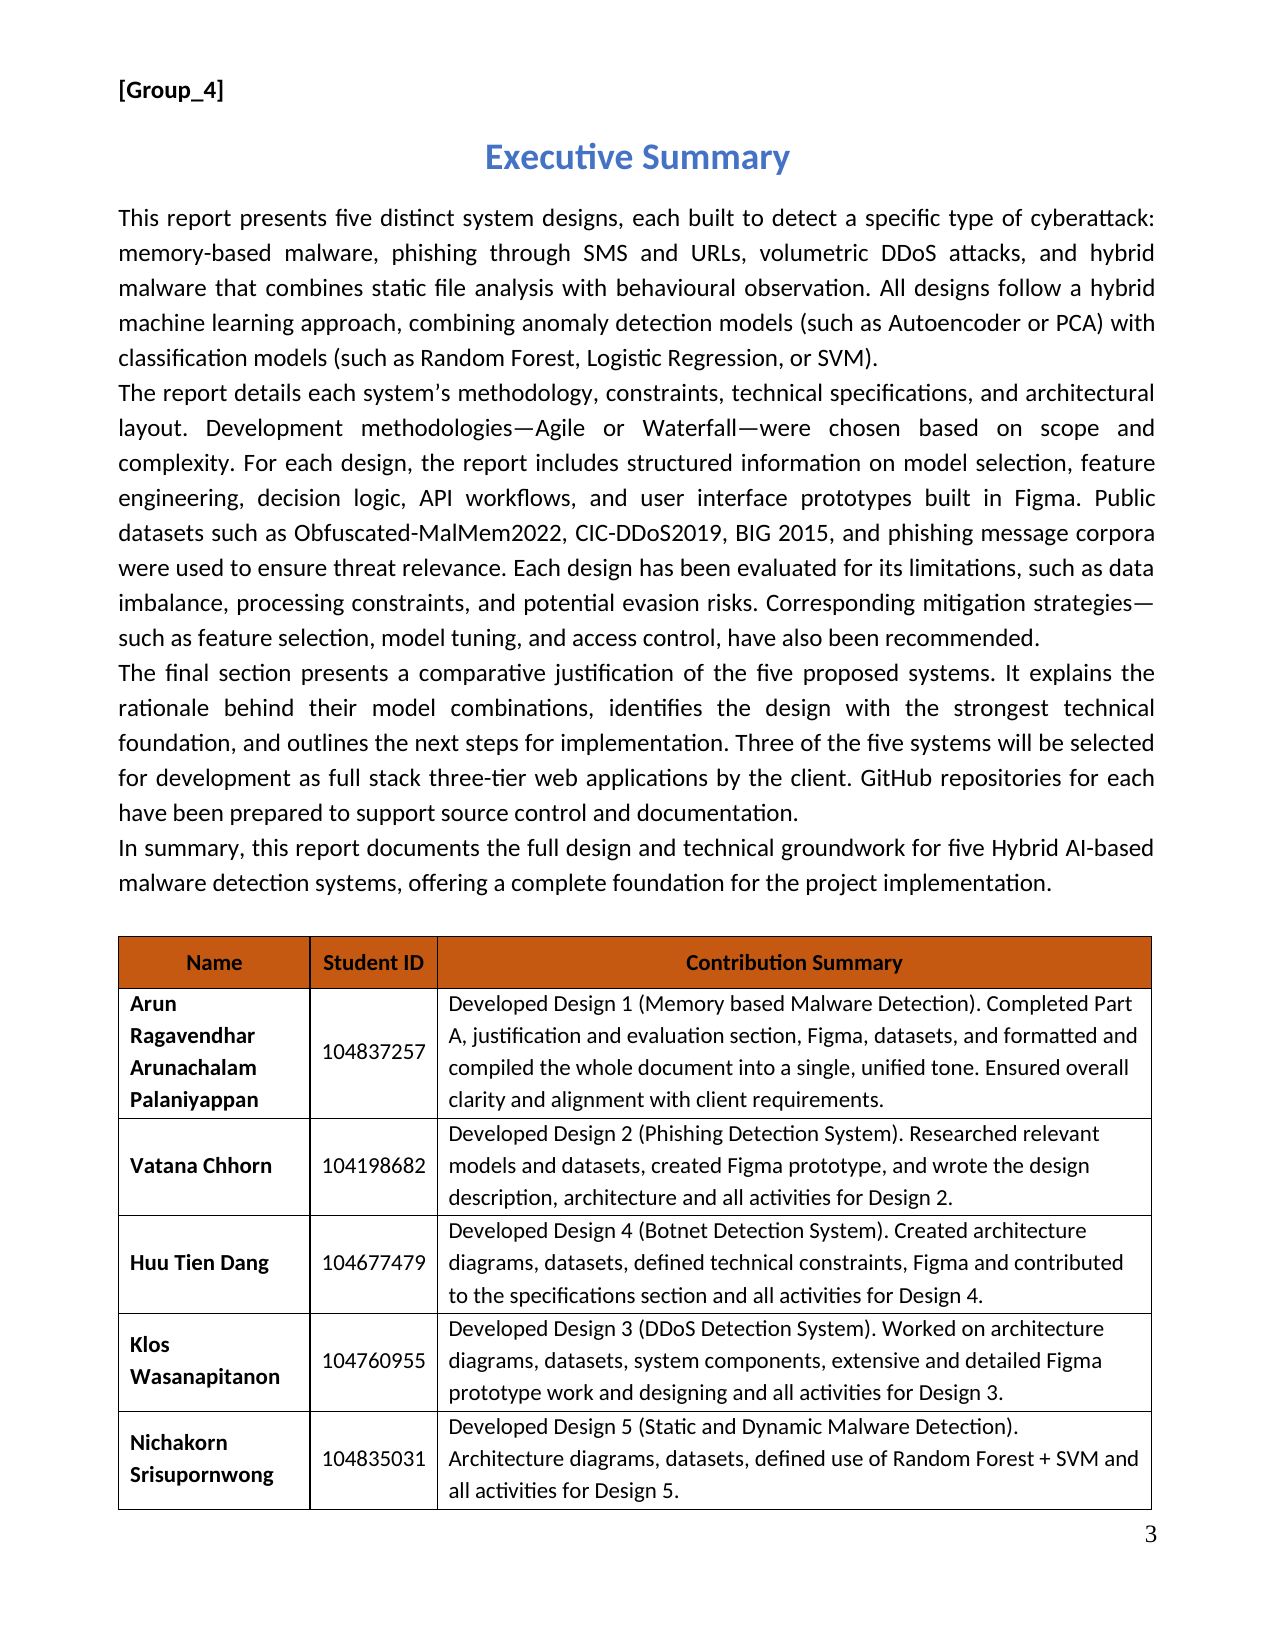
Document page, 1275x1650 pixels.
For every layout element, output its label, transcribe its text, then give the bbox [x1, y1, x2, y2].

table_cell Developed Design 2 (Phishing Detection System). Researched relevant models and datasets, created Figma prototype, and wrote the design description, architecture and all activities for Design 2. [438, 1119, 1151, 1215]
table_header Name [119, 937, 309, 988]
table_cell Vatana Chhorn [119, 1119, 309, 1215]
table_cell Developed Design 1 (Memory based Malware Detection). Completed Part A, justification and evaluation section, Figma, datasets, and formatted and compiled the whole document into a single, unified tone. Ensured overall clarity and alignment with client requirements. [438, 989, 1151, 1118]
text In summary, this report documents the full design and technical groundwork for five Hybrid AI-based malware detection systems, offering a complete foundation for the project implementation. [118, 832, 1157, 898]
table_cell 104198682 [311, 1119, 437, 1215]
table_cell Huu Tien Dang [119, 1216, 309, 1313]
table_cell 104677479 [311, 1216, 437, 1313]
table_header Student ID [311, 937, 437, 988]
table_cell Nichakorn Srisupornwong [119, 1412, 309, 1508]
table_cell 104760955 [311, 1314, 437, 1411]
table_cell Arun Ragavendhar Arunachalam Palaniyappan [119, 989, 309, 1118]
table_cell Developed Design 4 (Botnet Detection System). Created architecture diagrams, datasets, defined technical constraints, Figma and contributed to the specifications section and all activities for Design 4. [438, 1216, 1151, 1313]
table_cell 104837257 [311, 989, 437, 1118]
table_cell 104835031 [311, 1412, 437, 1508]
text The final section presents a comparative justification of the five proposed systems. It explains the rationale behind their model combinations, identifies the design with the strongest technical foundation, and outlines the next steps for implementation. Three of the five systems will be selected for development as full stack three-tier web applications by the client. GitHub repositories for each have been prepared to support source control and documentation. [118, 657, 1157, 828]
table_cell Developed Design 3 (DDoS Detection System). Worked on architecture diagrams, datasets, system components, extensive and detailed Figma prototype work and designing and all activities for Design 3. [438, 1314, 1151, 1411]
table_cell Developed Design 5 (Static and Dynamic Malware Detection). Architecture diagrams, datasets, defined use of Random Forest + SVM and all activities for Design 5. [438, 1412, 1151, 1508]
text This report presents five distinct system designs, each built to detect a specific type of cyberattack: memory-based malware, phishing through SMS and URLs, volumetric DDoS attacks, and hybrid malware that combines static file analysis with behavioural observation. All designs follow a hybrid machine learning approach, combining anomaly detection models (such as Autoencoder or PCA) with classification models (such as Random Forest, Logistic Regression, or SVM). [118, 202, 1157, 373]
table_header Contribution Summary [438, 937, 1151, 988]
text The report details each system’s methodology, constraints, technical specifications, and architectural layout. Development methodologies—Agile or Waterfall—were chosen based on scope and complexity. For each design, the report includes structured information on model selection, feature engineering, decision logic, API workflows, and user interface prototypes built in Figma. Public datasets such as Obfuscated-MalMem2022, CIC-DDoS2019, BIG 2015, and phishing message corpora were used to ensure threat relevance. Each design has been evaluated for its limitations, such as data imbalance, processing constraints, and potential evasion risks. Corresponding mitigation strategies—such as feature selection, model tuning, and access control, have also been recommended. [118, 377, 1157, 653]
subtitle Executive Summary [118, 133, 1157, 179]
table_cell Klos Wasanapitanon [119, 1314, 309, 1411]
